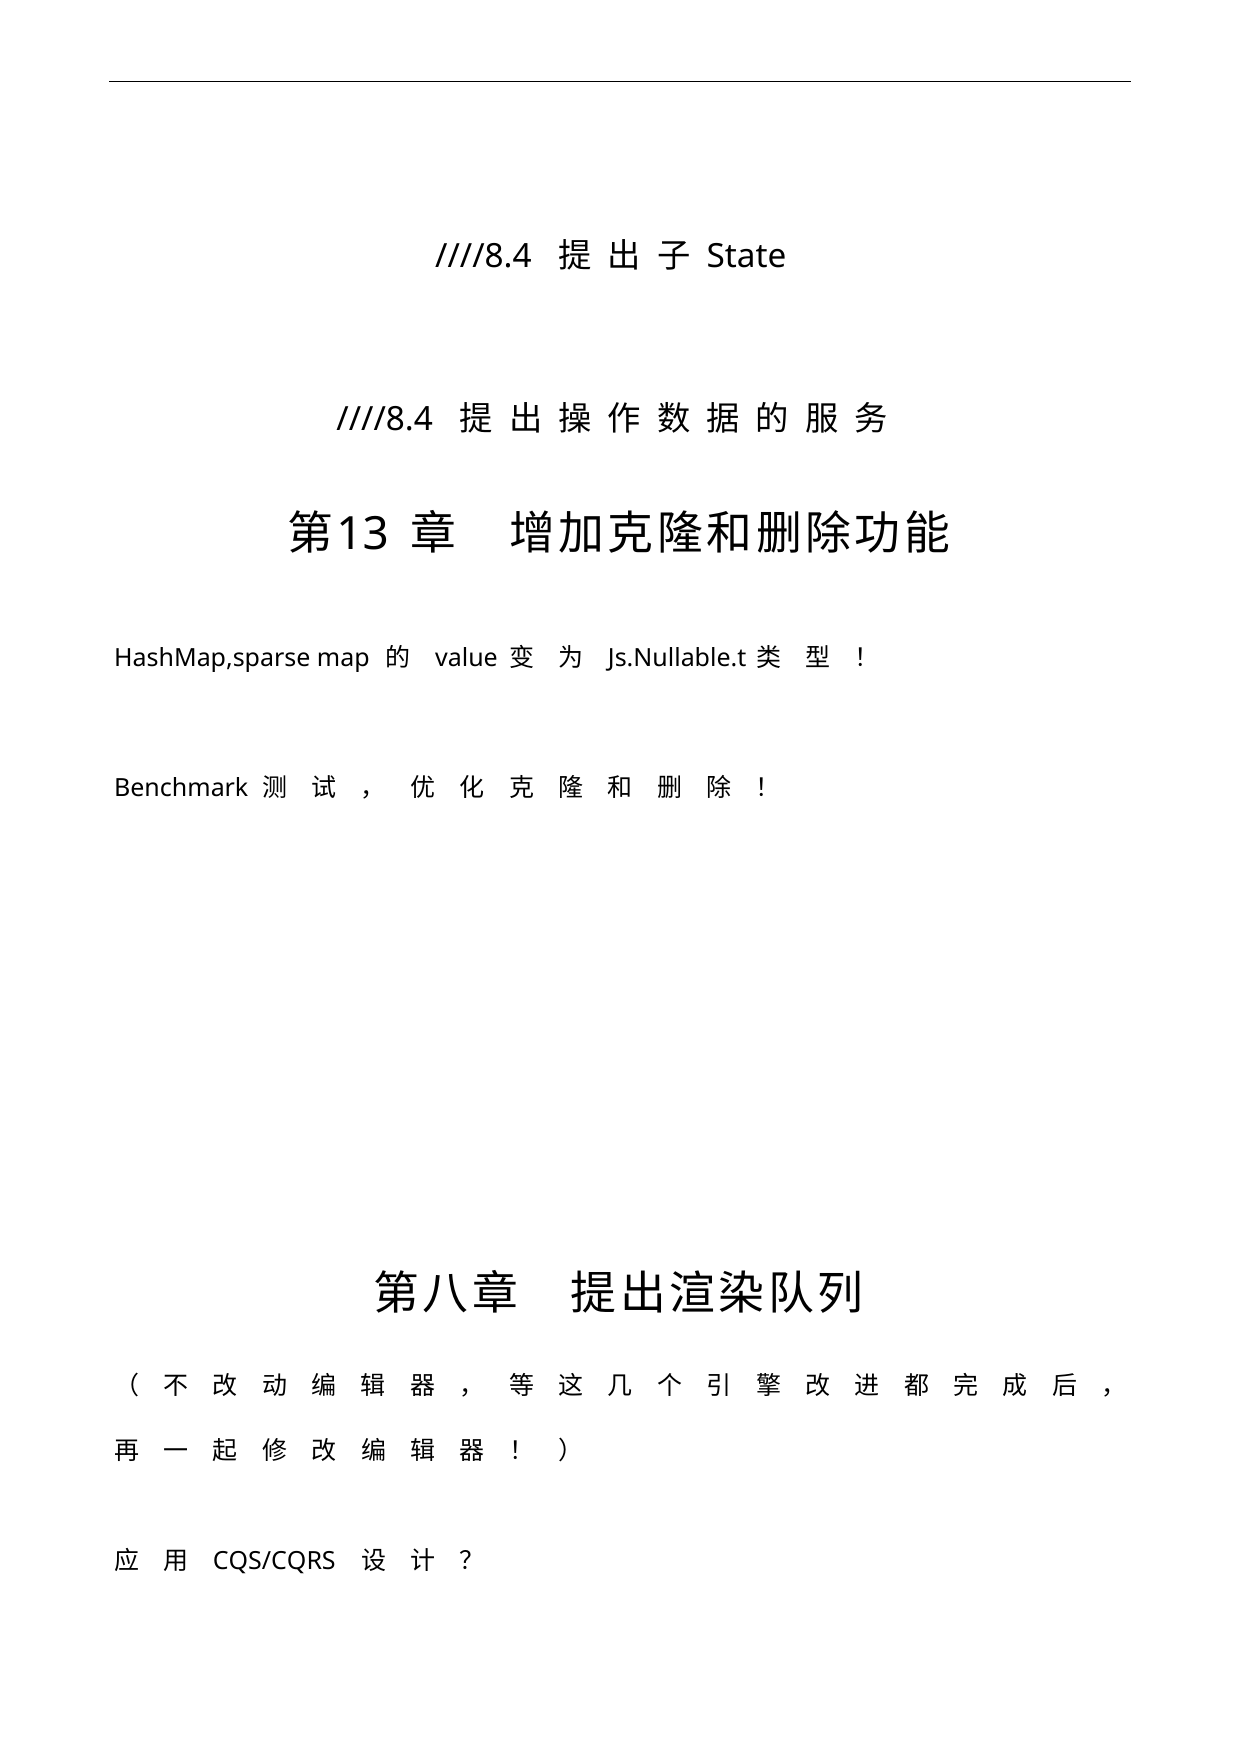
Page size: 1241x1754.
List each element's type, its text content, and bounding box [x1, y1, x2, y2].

subtitle 第八章 提出渲染队列 [114, 1241, 1126, 1338]
text 应用CQS/CQRS 设计？ [114, 1526, 1126, 1591]
subtitle ////8.4 提出子State [114, 221, 1126, 286]
text （不改动编辑器，等这几个引擎改进都完成后，再一起修改编辑器！） [114, 1351, 1126, 1481]
text HashMap,sparse map的value变为Js.Nullable.t类型！ [114, 623, 1126, 688]
subtitle ////8.4 提出操作数据的服务 [114, 383, 1126, 448]
subtitle 第13章 增加克隆和删除功能 [114, 481, 1126, 578]
text Benchmark 测试，优化克隆和删除！ [114, 753, 1126, 818]
